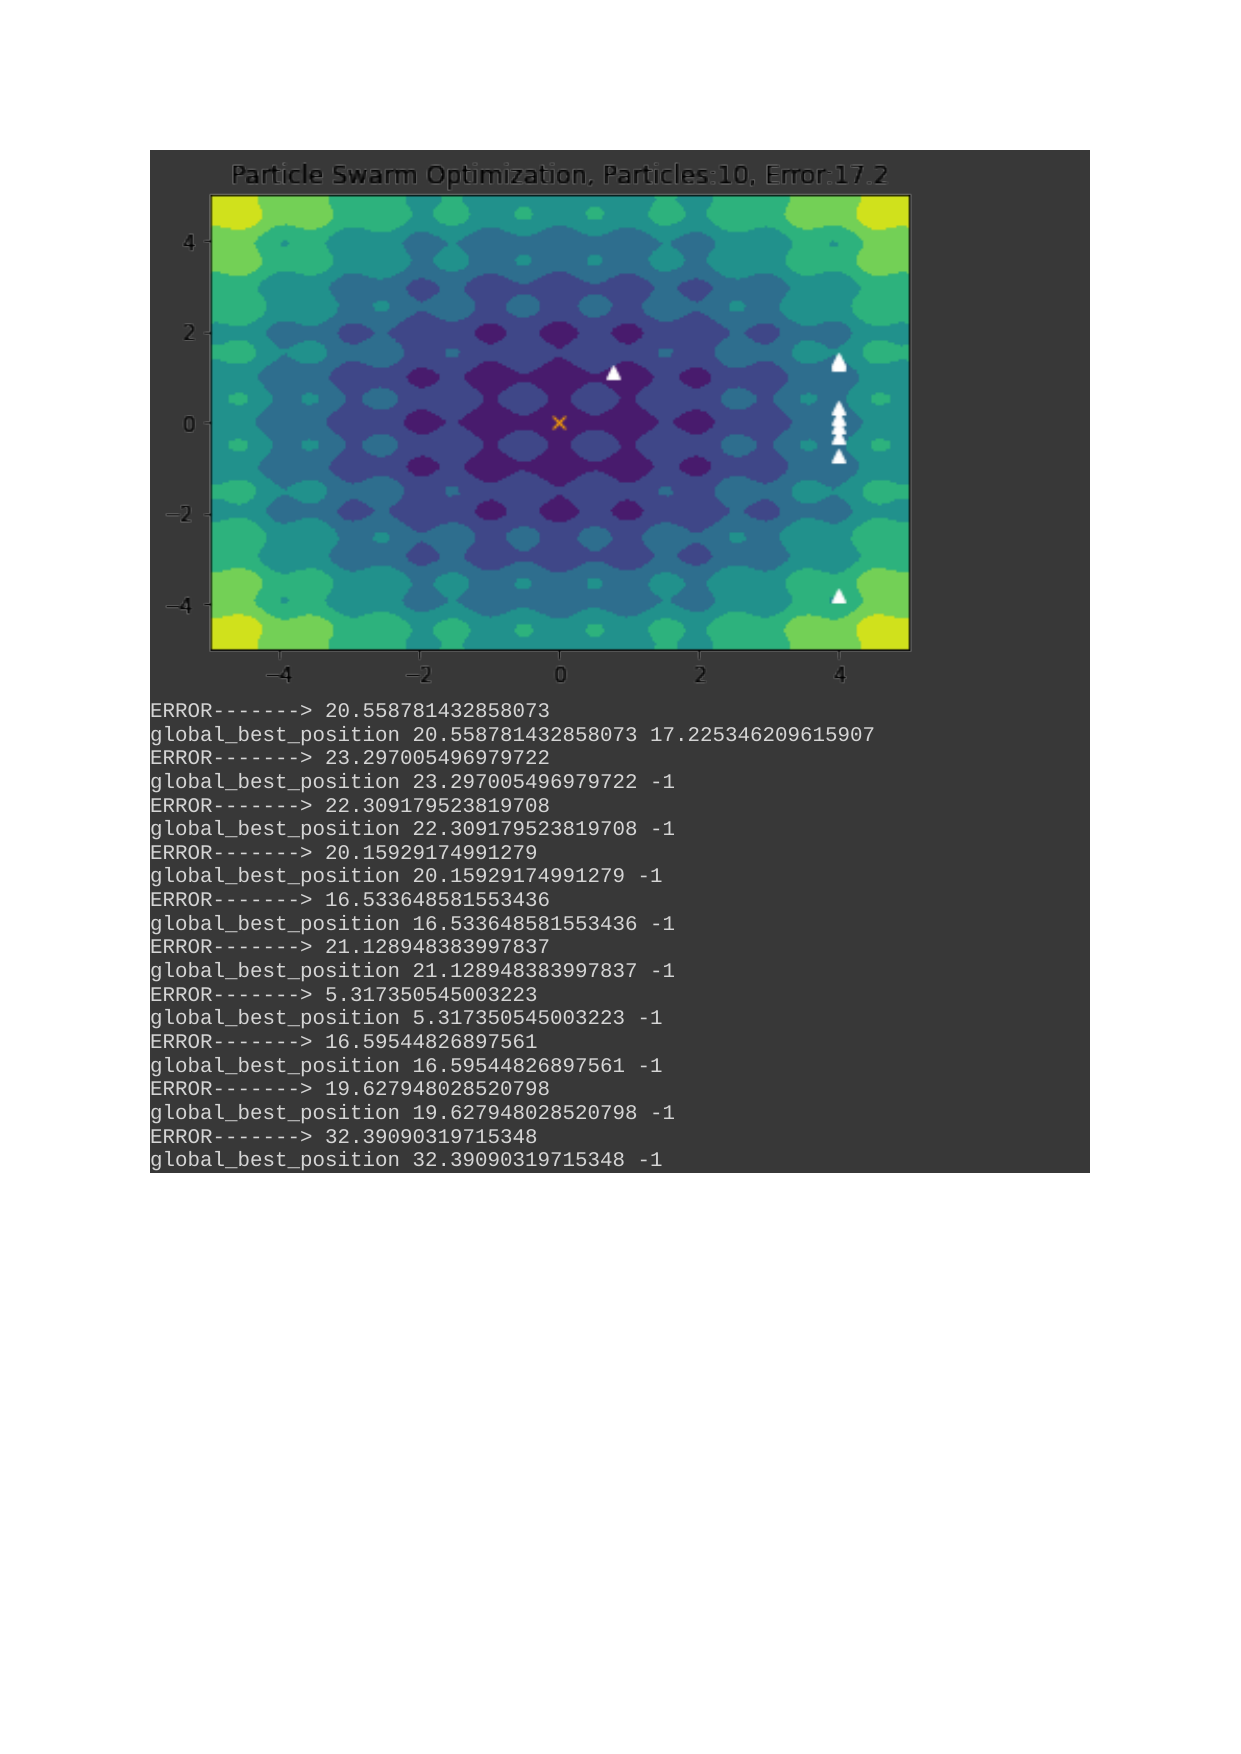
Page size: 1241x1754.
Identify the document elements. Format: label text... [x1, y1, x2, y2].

text global_best_position 23.297005496979722 -1 [150, 771, 1090, 794]
text ERROR-------> 21.128948383997837 [150, 936, 1090, 960]
text global_best_position 5.317350545003223 -1 [150, 1007, 1090, 1031]
text ERROR-------> 23.297005496979722 [150, 747, 1090, 771]
text ERROR-------> 20.558781432858073 [150, 700, 1090, 724]
text ERROR-------> 16.59544826897561 [150, 1031, 1090, 1055]
text ERROR-------> 32.39090319715348 [150, 1126, 1090, 1149]
text ERROR-------> 22.309179523819708 [150, 794, 1090, 818]
text ERROR-------> 20.15929174991279 [150, 842, 1090, 866]
text global_best_position 20.558781432858073 17.225346209615907 [150, 724, 1090, 747]
text global_best_position 21.128948383997837 -1 [150, 960, 1090, 984]
text global_best_position 16.533648581553436 -1 [150, 913, 1090, 936]
text global_best_position 22.309179523819708 -1 [150, 818, 1090, 842]
picture [150, 150, 922, 700]
text ERROR-------> 16.533648581553436 [150, 889, 1090, 913]
text ERROR-------> 5.317350545003223 [150, 984, 1090, 1007]
text global_best_position 19.627948028520798 -1 [150, 1102, 1090, 1126]
text global_best_position 32.39090319715348 -1 [150, 1149, 1090, 1173]
text global_best_position 16.59544826897561 -1 [150, 1055, 1090, 1078]
text ERROR-------> 19.627948028520798 [150, 1078, 1090, 1102]
text global_best_position 20.15929174991279 -1 [150, 866, 1090, 889]
